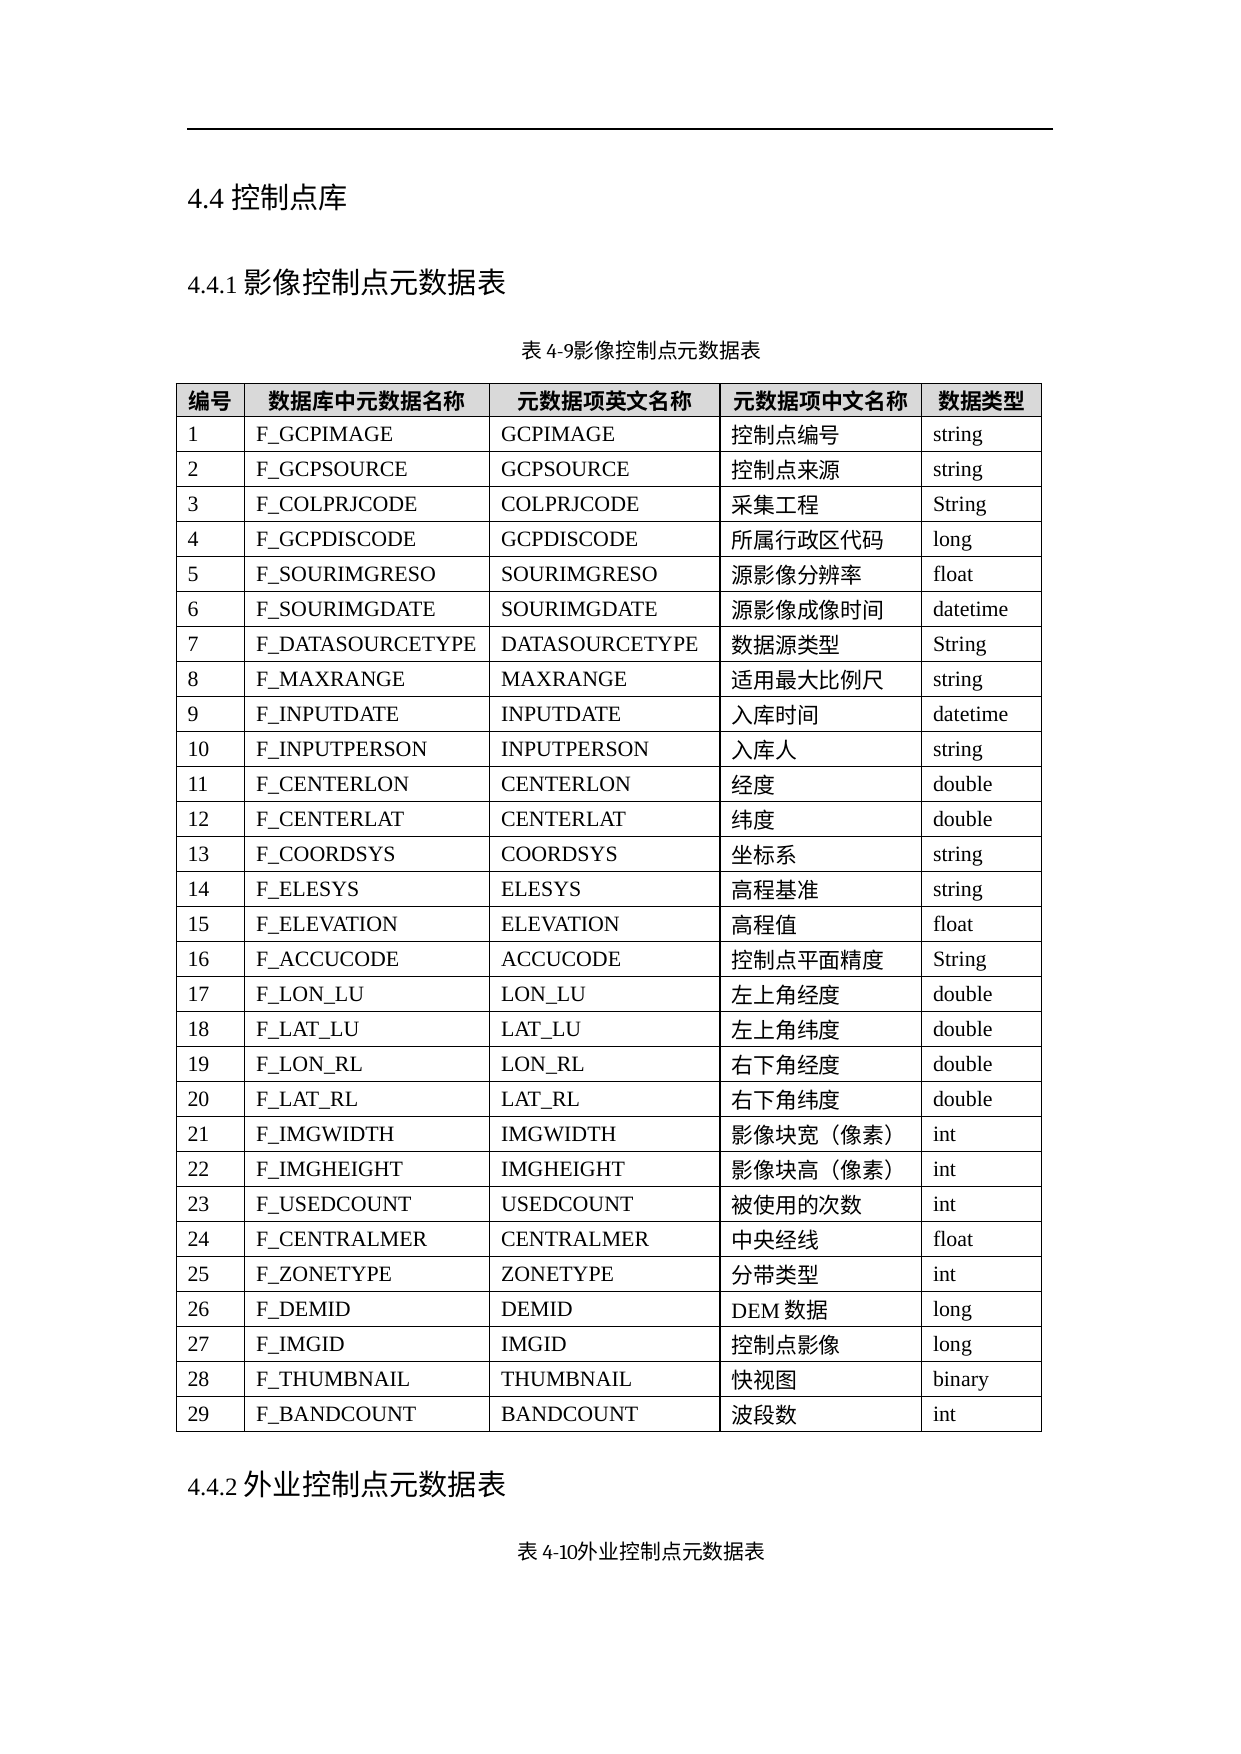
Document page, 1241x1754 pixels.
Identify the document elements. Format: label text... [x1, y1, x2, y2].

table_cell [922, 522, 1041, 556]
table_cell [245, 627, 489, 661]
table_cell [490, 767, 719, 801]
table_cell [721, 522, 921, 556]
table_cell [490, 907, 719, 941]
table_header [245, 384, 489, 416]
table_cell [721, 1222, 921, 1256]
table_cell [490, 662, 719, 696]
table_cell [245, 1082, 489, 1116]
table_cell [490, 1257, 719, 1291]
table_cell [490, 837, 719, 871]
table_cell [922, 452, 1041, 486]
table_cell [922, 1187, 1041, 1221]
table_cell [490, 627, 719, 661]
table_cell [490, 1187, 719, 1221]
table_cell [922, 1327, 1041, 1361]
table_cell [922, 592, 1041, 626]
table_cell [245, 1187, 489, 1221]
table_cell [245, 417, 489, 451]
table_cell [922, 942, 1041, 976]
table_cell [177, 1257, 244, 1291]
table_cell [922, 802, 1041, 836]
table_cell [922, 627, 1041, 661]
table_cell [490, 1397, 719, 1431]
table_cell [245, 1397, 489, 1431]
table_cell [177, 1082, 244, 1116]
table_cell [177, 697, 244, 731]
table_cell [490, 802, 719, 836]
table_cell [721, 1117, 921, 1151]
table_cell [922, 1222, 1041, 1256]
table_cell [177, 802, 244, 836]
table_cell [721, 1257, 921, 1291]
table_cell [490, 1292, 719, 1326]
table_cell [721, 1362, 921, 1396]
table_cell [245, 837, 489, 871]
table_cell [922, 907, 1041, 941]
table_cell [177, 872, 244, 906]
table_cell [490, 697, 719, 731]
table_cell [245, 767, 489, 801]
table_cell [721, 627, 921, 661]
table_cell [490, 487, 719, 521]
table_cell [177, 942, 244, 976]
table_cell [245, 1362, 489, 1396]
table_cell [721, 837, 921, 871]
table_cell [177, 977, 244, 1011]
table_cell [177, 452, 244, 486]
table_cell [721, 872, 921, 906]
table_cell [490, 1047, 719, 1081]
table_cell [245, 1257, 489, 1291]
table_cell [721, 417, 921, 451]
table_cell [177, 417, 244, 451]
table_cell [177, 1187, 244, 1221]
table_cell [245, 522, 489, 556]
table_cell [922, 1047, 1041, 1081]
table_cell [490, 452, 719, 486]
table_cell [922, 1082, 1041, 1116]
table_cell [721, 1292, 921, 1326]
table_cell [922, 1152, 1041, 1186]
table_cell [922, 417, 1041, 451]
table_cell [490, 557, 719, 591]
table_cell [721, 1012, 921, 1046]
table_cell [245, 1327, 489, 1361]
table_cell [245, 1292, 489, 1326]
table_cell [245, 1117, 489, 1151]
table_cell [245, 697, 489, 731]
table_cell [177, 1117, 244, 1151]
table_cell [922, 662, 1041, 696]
subtitle 影像控制点元数据表 [187, 247, 1053, 315]
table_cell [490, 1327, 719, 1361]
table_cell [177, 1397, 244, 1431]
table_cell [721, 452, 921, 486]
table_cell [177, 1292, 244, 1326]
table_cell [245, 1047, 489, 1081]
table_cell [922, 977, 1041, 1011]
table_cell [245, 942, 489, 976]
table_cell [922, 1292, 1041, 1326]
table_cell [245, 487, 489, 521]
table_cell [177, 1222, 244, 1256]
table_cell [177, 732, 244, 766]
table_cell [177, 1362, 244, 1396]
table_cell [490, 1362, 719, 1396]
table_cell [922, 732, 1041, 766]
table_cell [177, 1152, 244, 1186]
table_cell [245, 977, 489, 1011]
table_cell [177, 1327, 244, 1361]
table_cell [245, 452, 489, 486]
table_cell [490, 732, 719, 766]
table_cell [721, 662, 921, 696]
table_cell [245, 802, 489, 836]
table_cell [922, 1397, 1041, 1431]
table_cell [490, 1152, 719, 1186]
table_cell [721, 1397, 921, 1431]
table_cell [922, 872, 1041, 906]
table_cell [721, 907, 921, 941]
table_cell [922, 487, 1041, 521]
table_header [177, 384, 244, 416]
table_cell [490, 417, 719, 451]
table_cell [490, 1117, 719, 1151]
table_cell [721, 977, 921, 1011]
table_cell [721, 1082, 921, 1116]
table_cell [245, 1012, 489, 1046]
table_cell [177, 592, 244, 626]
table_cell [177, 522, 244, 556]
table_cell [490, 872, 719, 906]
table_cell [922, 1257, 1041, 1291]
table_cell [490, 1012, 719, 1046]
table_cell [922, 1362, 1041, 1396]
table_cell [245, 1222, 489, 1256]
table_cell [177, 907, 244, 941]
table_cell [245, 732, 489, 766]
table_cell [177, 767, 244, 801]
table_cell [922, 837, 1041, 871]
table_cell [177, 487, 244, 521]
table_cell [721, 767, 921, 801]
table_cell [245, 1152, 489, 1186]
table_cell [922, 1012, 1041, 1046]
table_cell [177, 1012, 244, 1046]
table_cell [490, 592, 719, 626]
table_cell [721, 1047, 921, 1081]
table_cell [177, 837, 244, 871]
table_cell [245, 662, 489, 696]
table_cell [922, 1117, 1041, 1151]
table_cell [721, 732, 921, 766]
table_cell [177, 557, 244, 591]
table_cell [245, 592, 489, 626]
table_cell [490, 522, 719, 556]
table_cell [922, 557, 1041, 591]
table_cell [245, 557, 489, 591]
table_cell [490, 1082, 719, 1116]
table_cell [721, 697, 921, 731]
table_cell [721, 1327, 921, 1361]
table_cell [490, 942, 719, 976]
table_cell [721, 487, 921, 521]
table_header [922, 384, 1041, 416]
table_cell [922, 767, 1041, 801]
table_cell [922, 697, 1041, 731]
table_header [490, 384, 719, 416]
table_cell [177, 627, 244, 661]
subtitle 外业控制点元数据表 [187, 1449, 1053, 1517]
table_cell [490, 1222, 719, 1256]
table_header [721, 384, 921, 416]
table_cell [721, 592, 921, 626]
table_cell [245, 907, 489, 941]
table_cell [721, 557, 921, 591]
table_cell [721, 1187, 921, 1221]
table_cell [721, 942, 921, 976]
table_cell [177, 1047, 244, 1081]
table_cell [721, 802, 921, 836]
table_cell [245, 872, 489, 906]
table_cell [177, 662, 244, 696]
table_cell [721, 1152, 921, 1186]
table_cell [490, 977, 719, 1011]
subtitle 控制点库 [187, 162, 1053, 230]
